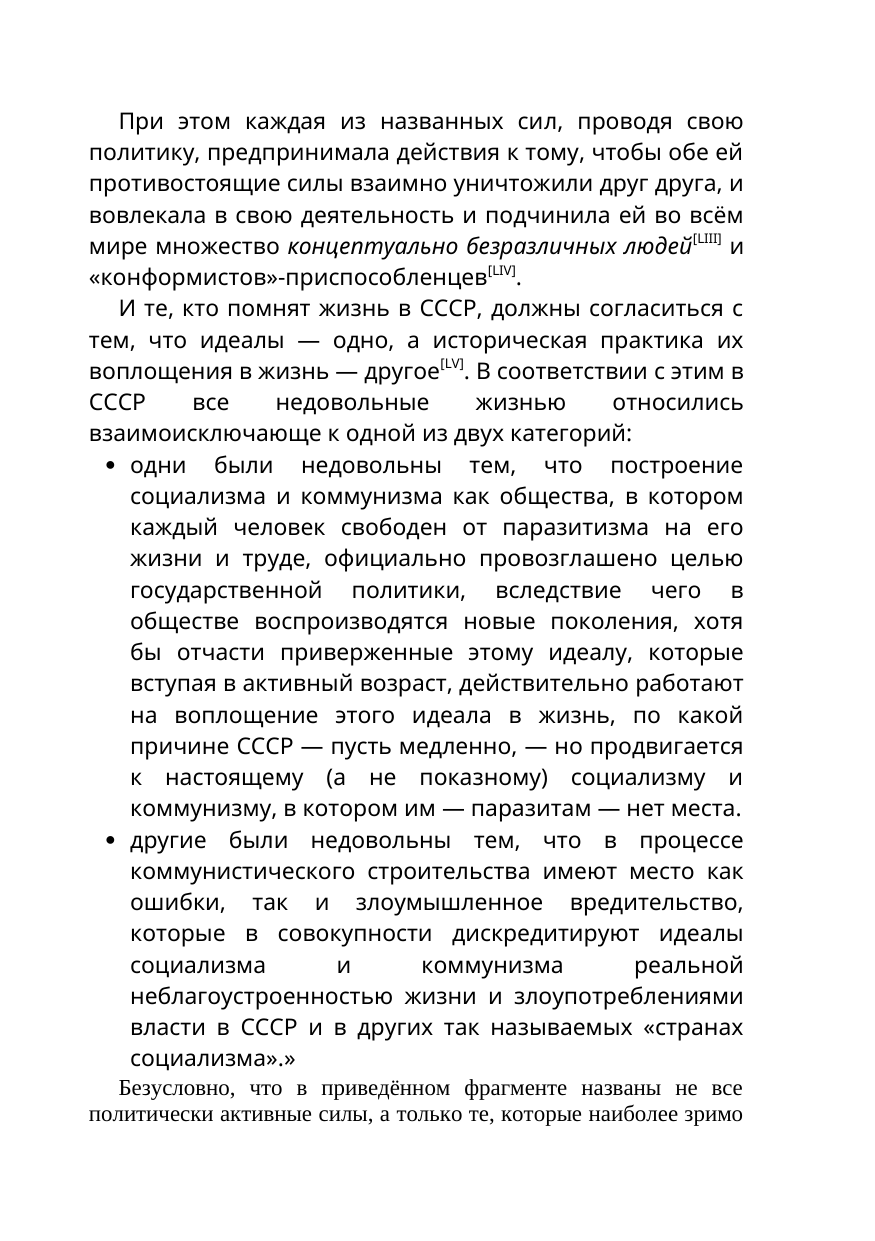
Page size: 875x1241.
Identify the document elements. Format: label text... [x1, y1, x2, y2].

text И те, кто помнят жизнь в СССР, должны согласиться с тем, что идеалы — одно, а историческая практика их воплощения в жизнь — другое[LV]. В соответствии с этим в СССР все недовольные жизнью относились взаимоисключающе к одной из двух категорий: [89, 292, 744, 449]
list другие были недовольны тем, что в процессе коммунистического строительства имеют место как ошибки, так и злоумышленное вредительство, которые в совокупности дискредитируют идеалы социализма и коммунизма реальной неблагоустроенностью жизни и злоупотреблениями власти в СССР и в других так называемых «странах социализма».» [106, 824, 744, 1074]
text При этом каждая из названных сил, проводя свою политику, предпринимала действия к тому, чтобы обе ей противостоящие силы взаимно уничтожили друг друга, и вовлекала в свою деятельность и подчинила ей во всём мире множество концептуально безразличных людей[LIII] и «конформистов»-приспособленцев[LIV]. [89, 105, 744, 292]
list одни были недовольны тем, что построение социализма и коммунизма как общества, в котором каждый человек свободен от паразитизма на его жизни и труде, официально провозглашено целью государственной политики, вследствие чего в обществе воспроизводятся новые поколения, хотя бы отчасти приверженные этому идеалу, которые вступая в активный возраст, действительно работают на воплощение этого идеала в жизнь, по какой причине СССР — пусть медленно, — но продвигается к настоящему (а не показному) социализму и коммунизму, в котором им — паразитам — нет места. [106, 449, 744, 824]
